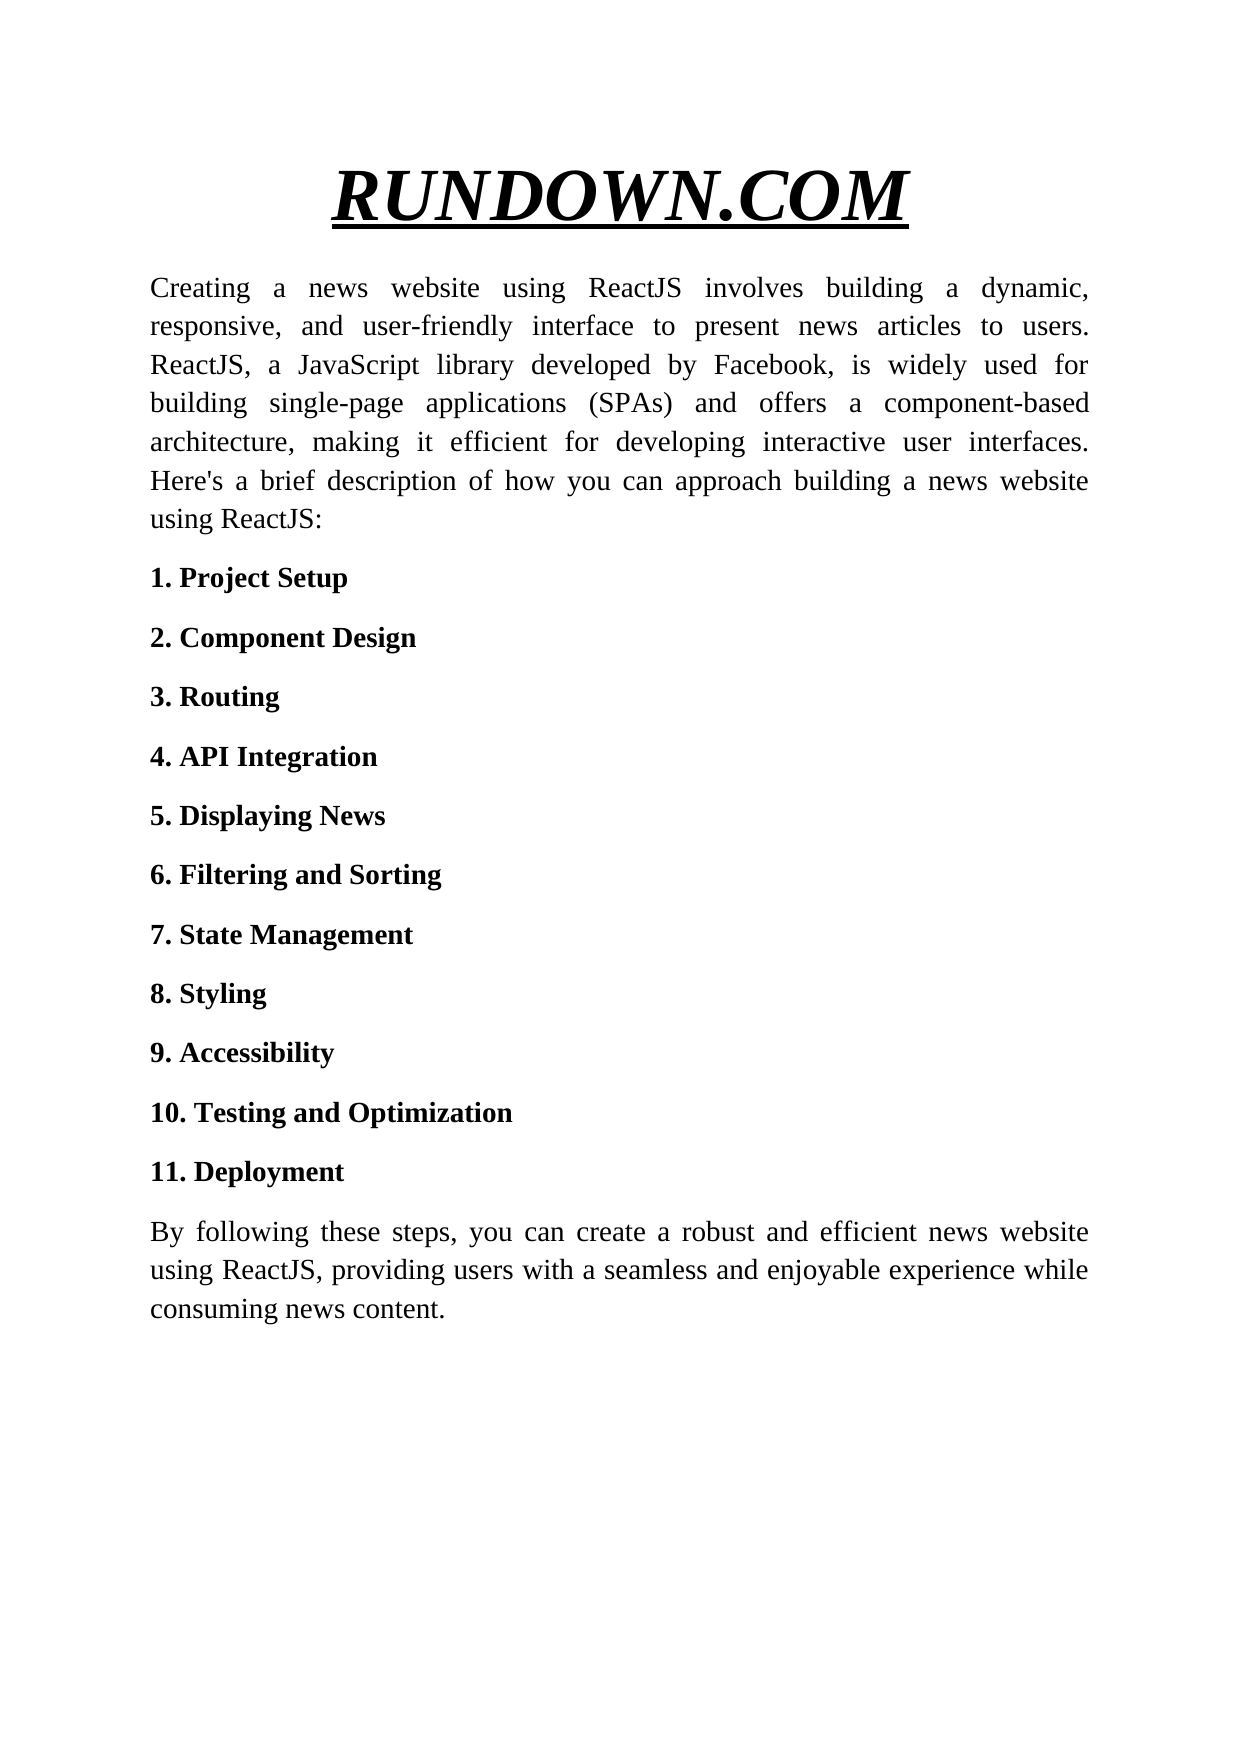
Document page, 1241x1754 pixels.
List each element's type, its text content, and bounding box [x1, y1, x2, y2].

text 4. API Integration [150, 739, 1090, 772]
text 5. Displaying News [150, 798, 1090, 832]
text 9. Accessibility [150, 1036, 1090, 1069]
text 1. Project Setup [150, 561, 1090, 594]
text 6. Filtering and Sorting [150, 857, 1090, 891]
text 3. Routing [150, 679, 1090, 713]
text 11. Deployment [150, 1154, 1090, 1188]
text 8. Styling [150, 976, 1090, 1010]
text Creating a news website using ReactJS involves building a dynamic, responsive, and user-friendly interface to present news articles to users. ReactJS, a JavaScript library developed by Facebook, is widely used for building single-page applications (SPAs) and offers a component-based architecture, making it efficient for developing interactive user interfaces. Here's a brief description of how you can approach building a news website using ReactJS: [150, 270, 1090, 535]
text RUNDOWN.COM [150, 150, 1090, 236]
text By following these steps, you can create a robust and efficient news website using ReactJS, providing users with a seamless and enjoyable experience while consuming news content. [150, 1214, 1090, 1324]
text 2. Component Design [150, 620, 1090, 653]
text 7. State Management [150, 917, 1090, 950]
text 10. Testing and Optimization [150, 1095, 1090, 1128]
